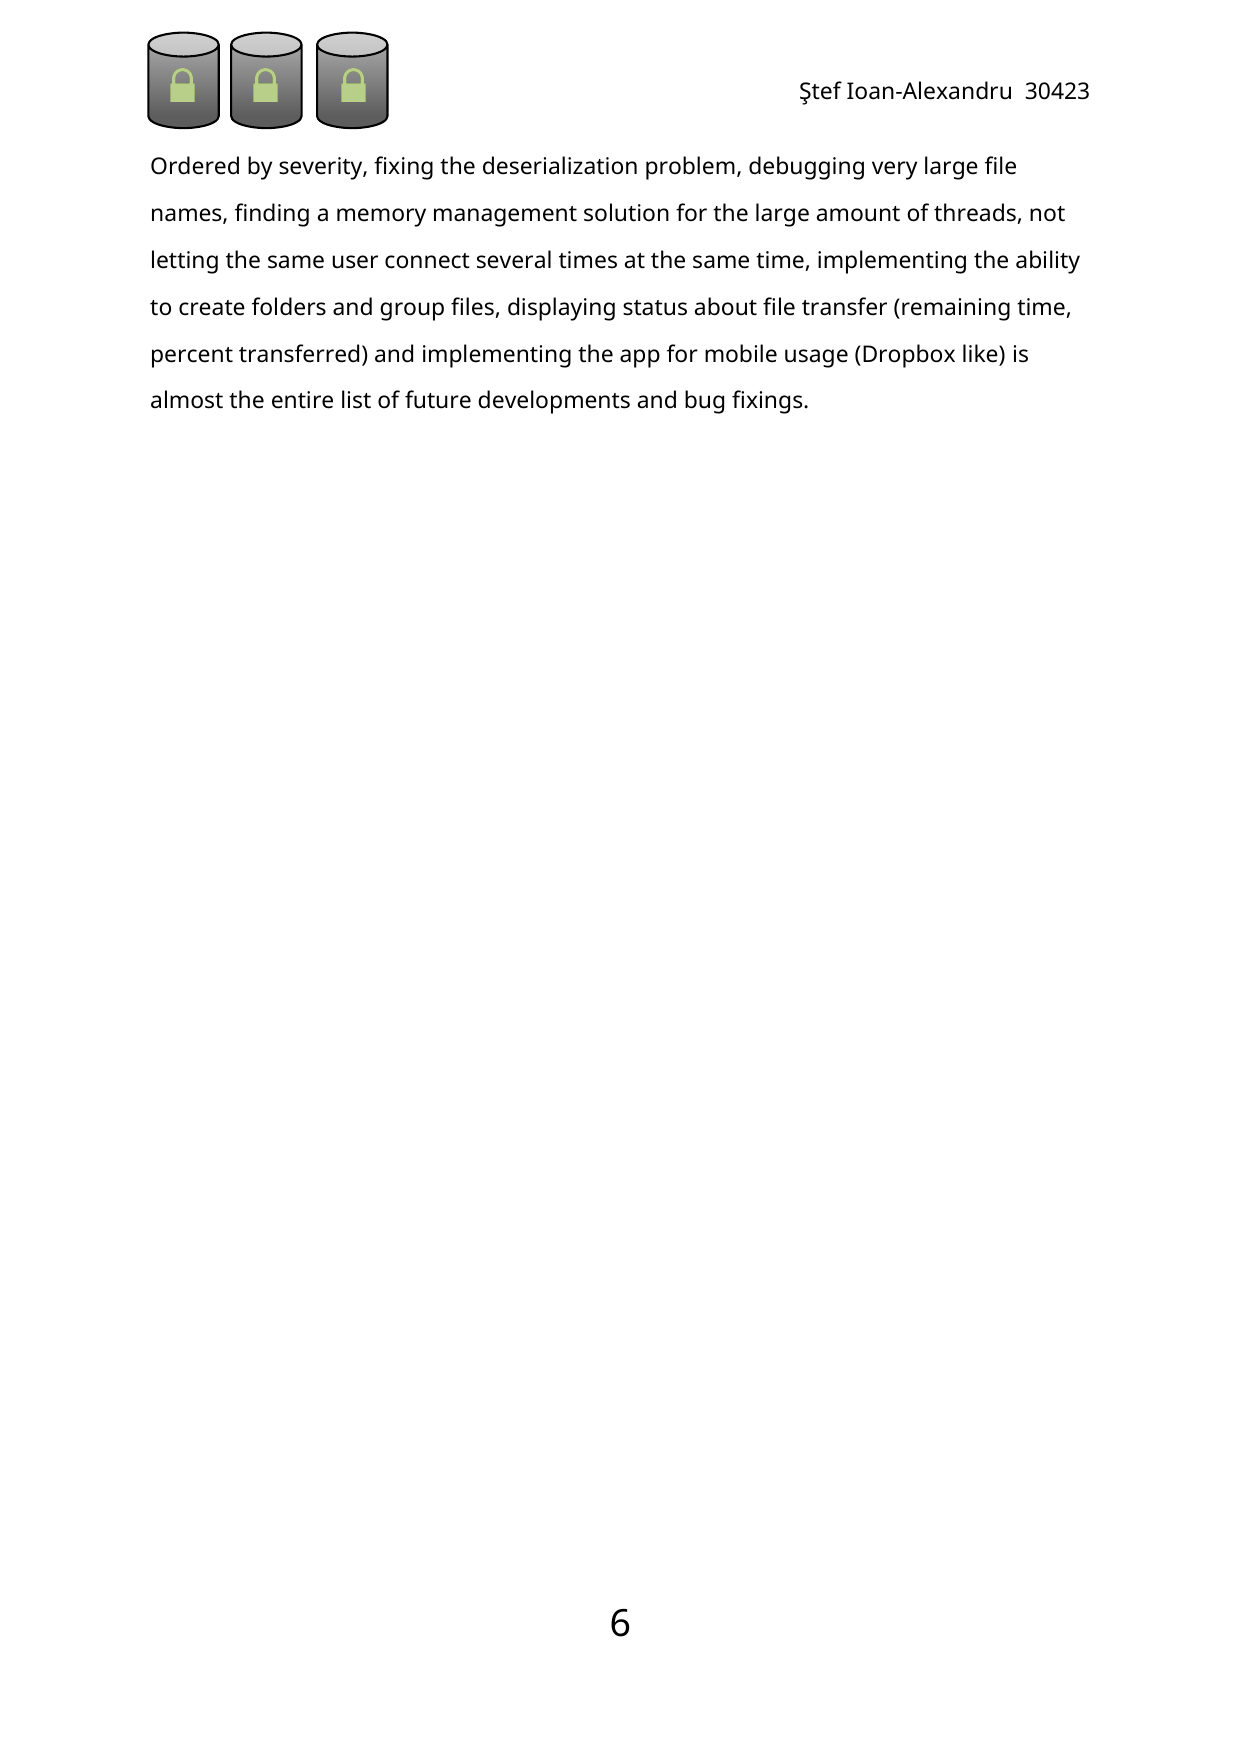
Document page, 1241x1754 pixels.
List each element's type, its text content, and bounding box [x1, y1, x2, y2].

text Ordered by severity, fixing the deserialization problem, debugging very large file names, finding a memory management solution for the large amount of threads, not letting the same user connect several times at the same time, implementing the ability to create folders and group files, displaying status about file transfer (remaining time, percent transferred) and implementing the app for mobile usage (Dropbox like) is almost the entire list of future developments and bug fixings. [150, 150, 1090, 416]
